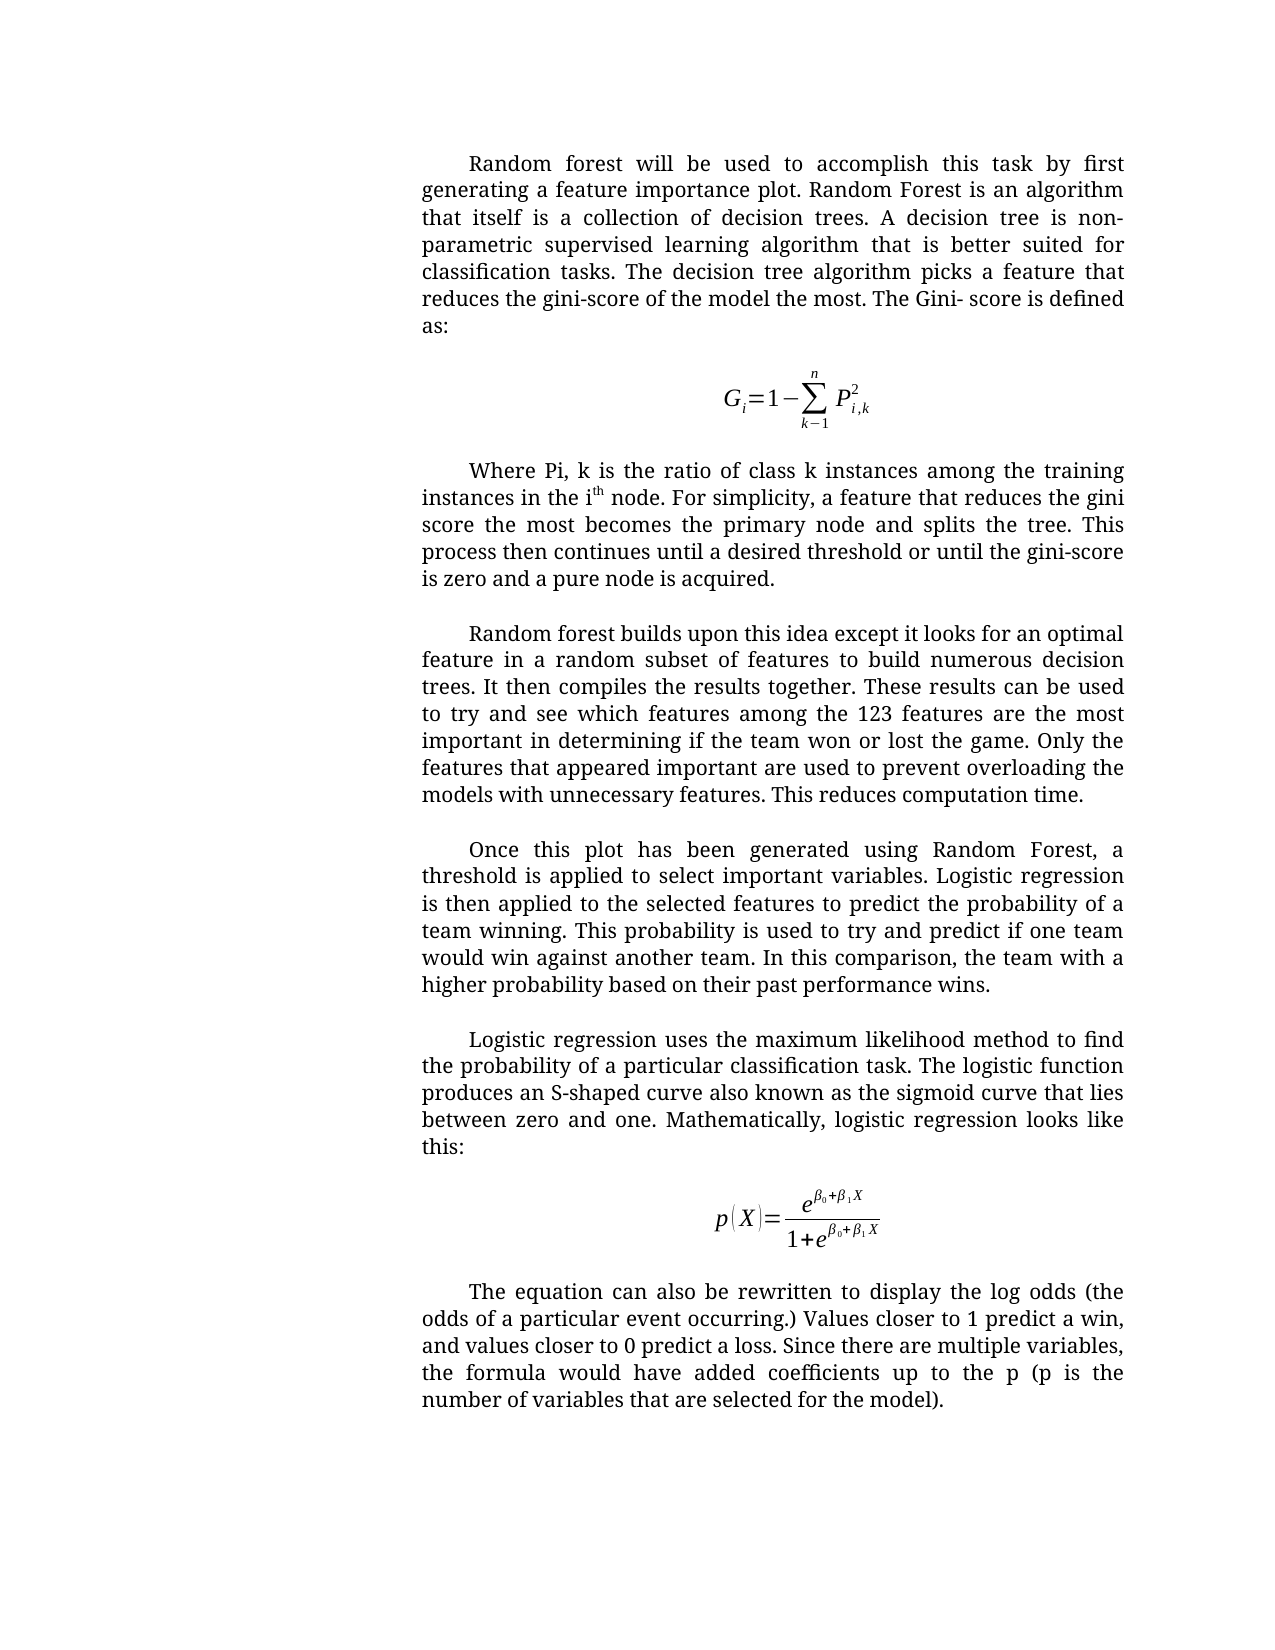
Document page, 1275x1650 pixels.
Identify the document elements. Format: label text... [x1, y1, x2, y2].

text Once this plot has been generated using Random Forest, a threshold is applied to select important variables. Logistic regression is then applied to the selected features to predict the probability of a team winning. This probability is used to try and predict if one team would win against another team. In this comparison, the team with a higher probability based on their past performance wins. [422, 836, 1125, 998]
text Random forest will be used to accomplish this task by first generating a feature importance plot. Random Forest is an algorithm that itself is a collection of decision trees. A decision tree is non-parametric supervised learning algorithm that is better suited for classification tasks. The decision tree algorithm picks a feature that reduces the gini-score of the model the most. The Gini- score is defined as: [422, 150, 1125, 339]
text The equation can also be rewritten to display the log odds (the odds of a particular event occurring.) Values closer to 1 predict a win, and values closer to 0 predict a loss. Since there are multiple variables, the formula would have added coefficients up to the p (p is the number of variables that are selected for the model). [422, 1278, 1125, 1413]
text Where Pi, k is the ratio of class k instances among the training instances in the ith node. For simplicity, a feature that reduces the gini score the most becomes the primary node and splits the tree. This process then continues until a desired threshold or until the gini-score is zero and a pure node is acquired. [422, 457, 1125, 593]
text Random forest builds upon this idea except it looks for an optimal feature in a random subset of features to build numerous decision trees. It then compiles the results together. These results can be used to try and see which features among the 123 features are the most important in determining if the team won or lost the game. Only the features that appeared important are used to prevent overloading the models with unnecessary features. This reduces computation time. [422, 619, 1125, 809]
text Logistic regression uses the maximum likelihood method to find the probability of a particular classification task. The logistic function produces an S-shaped curve also known as the sigmoid curve that lies between zero and one. Mathematically, logistic regression looks like this: [422, 1025, 1125, 1161]
